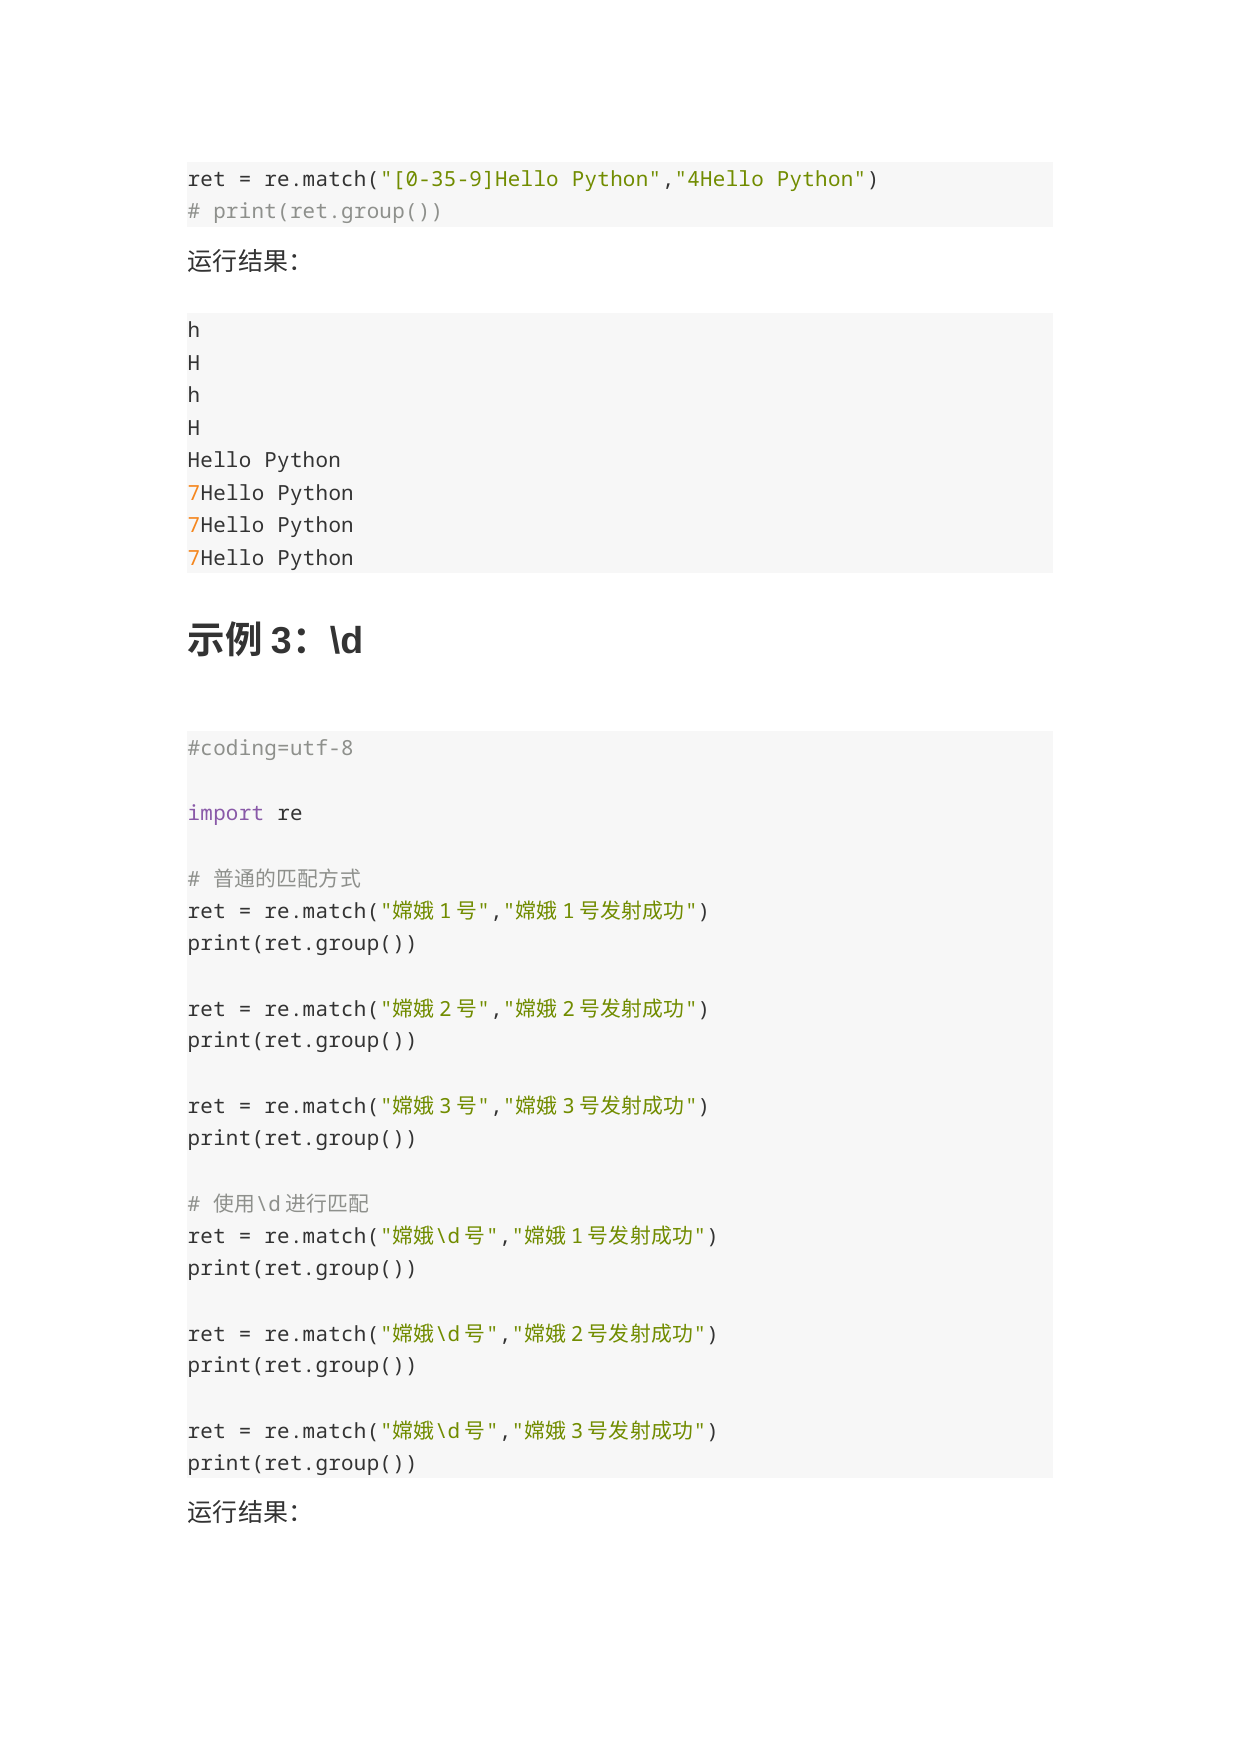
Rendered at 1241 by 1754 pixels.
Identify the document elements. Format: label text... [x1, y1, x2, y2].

text H [187, 346, 1053, 378]
text 7Hello Python [187, 508, 1053, 541]
text # 使用\d进行匹配 [187, 1186, 1053, 1218]
text #coding=utf-8 [187, 731, 1053, 763]
text 运行结果： [187, 227, 1053, 292]
text ret = re.match("嫦娥\d号","嫦娥1号发射成功") [187, 1218, 1053, 1251]
text ret = re.match("[0-35-9]Hello Python","4Hello Python") [187, 162, 1053, 194]
text ret = re.match("嫦娥3号","嫦娥3号发射成功") [187, 1088, 1053, 1121]
text print(ret.group()) [187, 1023, 1053, 1056]
text ret = re.match("嫦娥1号","嫦娥1号发射成功") [187, 893, 1053, 926]
text print(ret.group()) [187, 926, 1053, 958]
text H [187, 411, 1053, 443]
text 7Hello Python [187, 476, 1053, 508]
text # print(ret.group()) [187, 194, 1053, 227]
text ret = re.match("嫦娥2号","嫦娥2号发射成功") [187, 991, 1053, 1023]
text import re [187, 796, 1053, 828]
text # 普通的匹配方式 [187, 861, 1053, 893]
text Hello Python [187, 443, 1053, 476]
text ret = re.match("嫦娥\d号","嫦娥2号发射成功") [187, 1316, 1053, 1348]
text print(ret.group()) [187, 1348, 1053, 1381]
text 运行结果： [187, 1478, 1053, 1543]
text print(ret.group()) [187, 1446, 1053, 1478]
subtitle 示例3：\d [187, 605, 1053, 670]
text ret = re.match("嫦娥\d号","嫦娥3号发射成功") [187, 1413, 1053, 1446]
text h [187, 378, 1053, 411]
text print(ret.group()) [187, 1251, 1053, 1283]
text h [187, 313, 1053, 346]
text 7Hello Python [187, 541, 1053, 573]
text print(ret.group()) [187, 1121, 1053, 1153]
